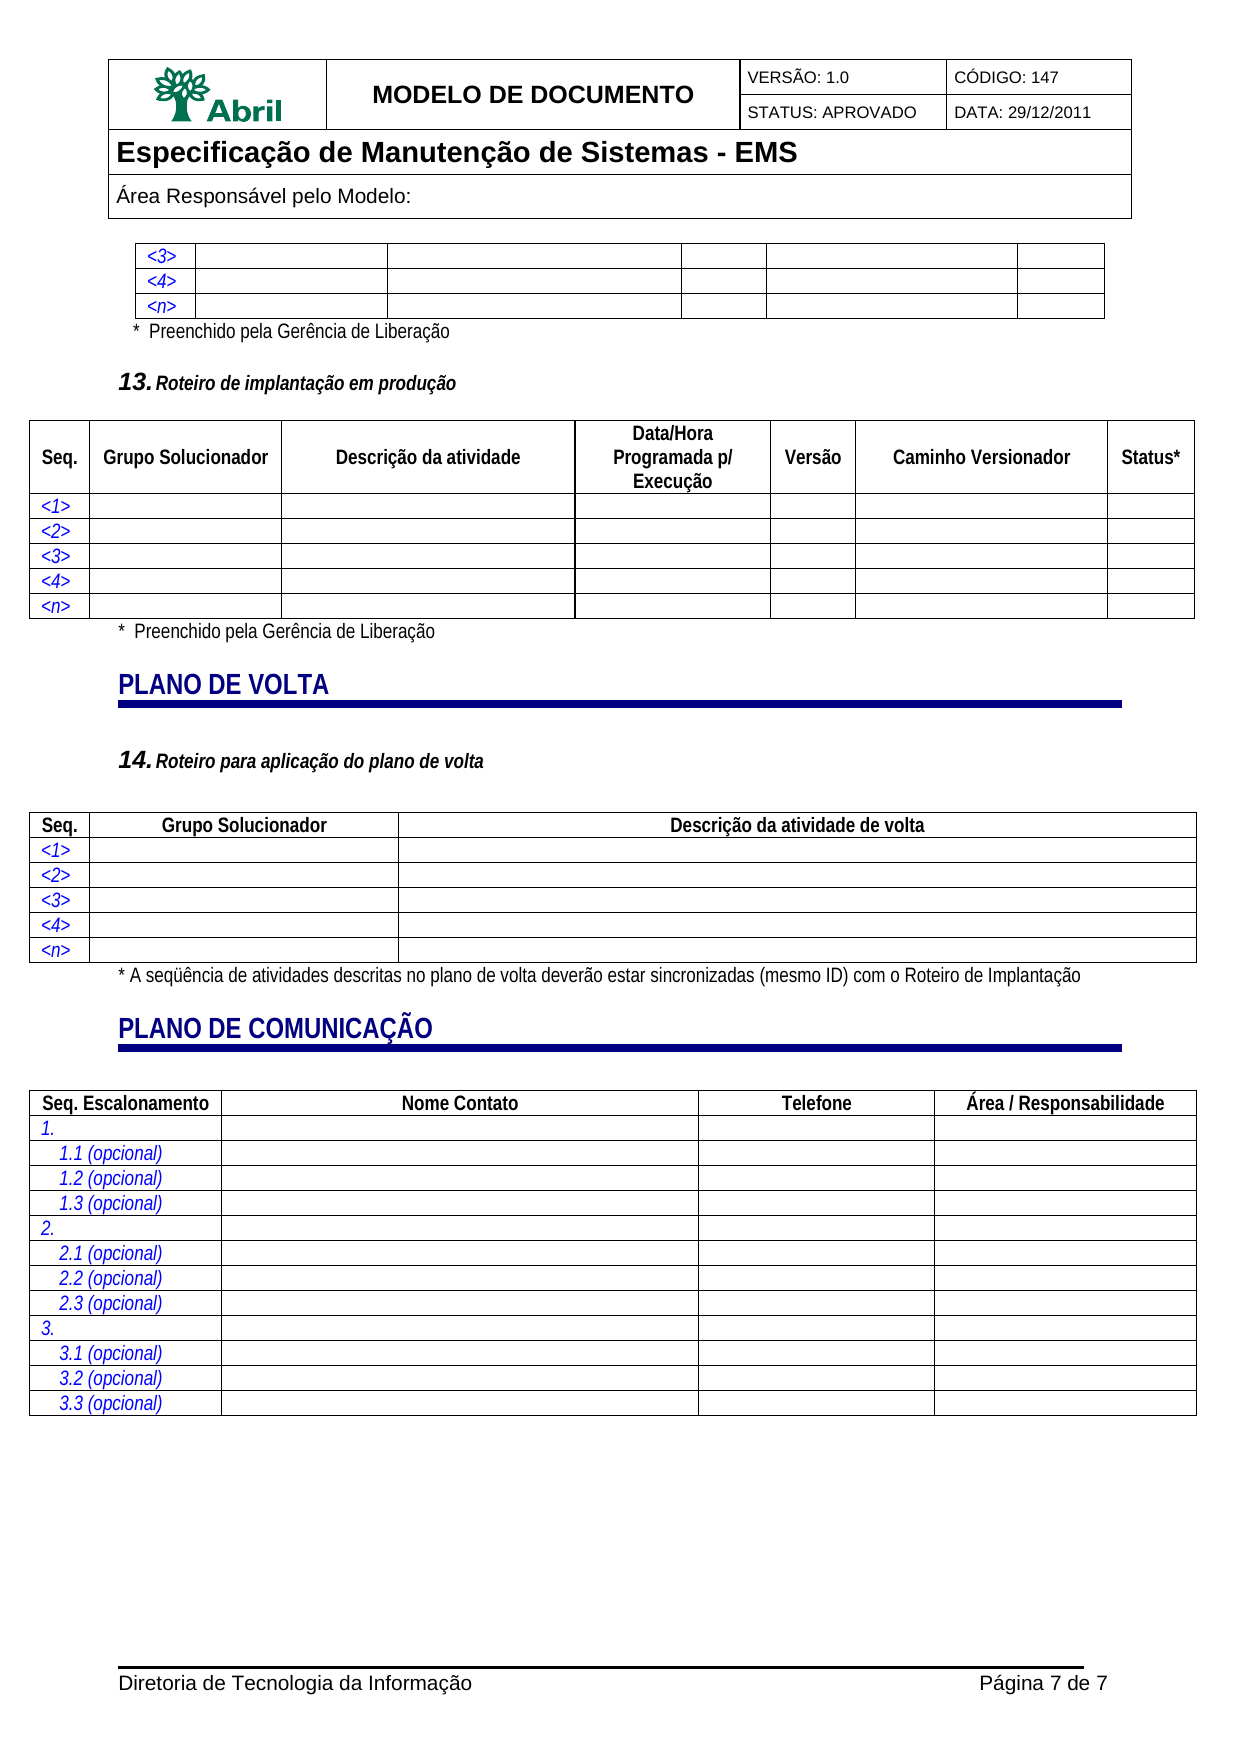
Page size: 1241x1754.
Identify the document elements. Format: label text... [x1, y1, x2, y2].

table_cell [699, 1241, 934, 1264]
table_cell [388, 244, 681, 268]
table_cell [935, 1316, 1196, 1339]
table_cell [1018, 269, 1104, 293]
table_cell [699, 1341, 934, 1364]
table_cell [699, 1216, 934, 1239]
table_cell [1108, 594, 1194, 618]
table_cell [196, 244, 387, 268]
table_cell <n> [136, 294, 195, 318]
table_header Seq. [30, 813, 89, 837]
table_cell [935, 1166, 1196, 1189]
table_cell [90, 838, 398, 862]
table_header Área / Responsabilidade [935, 1091, 1196, 1114]
table_cell <4> [136, 269, 195, 293]
table_header Descrição da atividade [282, 421, 574, 493]
table_cell [935, 1366, 1196, 1389]
table_cell [222, 1366, 698, 1389]
table_cell [222, 1391, 698, 1414]
text * A seqüência de atividades descritas no plano de volta deverão estar sincronizadas (mesmo ID) com o Roteiro de Implantação [118, 963, 1122, 987]
table_cell [576, 594, 770, 618]
table_cell [388, 294, 681, 318]
table_cell [282, 494, 574, 518]
table_cell [222, 1216, 698, 1239]
table_cell [699, 1266, 934, 1289]
table_cell [935, 1216, 1196, 1239]
table_cell [699, 1366, 934, 1389]
table_cell [699, 1391, 934, 1414]
table_cell <3> [30, 544, 89, 568]
table_cell [399, 838, 1196, 862]
table_cell [935, 1291, 1196, 1314]
table_cell [682, 294, 766, 318]
table_cell [935, 1266, 1196, 1289]
table_header Status* [1108, 421, 1194, 493]
table_cell [90, 938, 398, 962]
table_cell [222, 1166, 698, 1189]
table_cell [682, 244, 766, 268]
table_cell [222, 1241, 698, 1264]
table_cell [399, 863, 1196, 887]
table_cell [935, 1141, 1196, 1164]
table_cell [699, 1116, 934, 1139]
table_cell [1108, 494, 1194, 518]
table_cell [856, 569, 1107, 593]
table_cell 2.2 (opcional) [30, 1266, 221, 1289]
table_cell <n> [30, 938, 89, 962]
table_cell [699, 1141, 934, 1164]
table_cell [222, 1141, 698, 1164]
table_cell [935, 1116, 1196, 1139]
table_cell [856, 544, 1107, 568]
table_cell <1> [30, 838, 89, 862]
table_header Seq. [30, 421, 89, 493]
table_cell [90, 913, 398, 937]
table_cell [576, 494, 770, 518]
table_cell <4> [30, 569, 89, 593]
subtitle Roteiro para aplicação do plano de volta [118, 746, 1122, 774]
table_header Grupo Solucionador [90, 813, 398, 837]
table_cell [282, 569, 574, 593]
table_cell [699, 1191, 934, 1214]
table_cell [699, 1316, 934, 1339]
table_cell 1.2 (opcional) [30, 1166, 221, 1189]
table_cell [222, 1341, 698, 1364]
table_cell [222, 1116, 698, 1139]
table_cell [90, 863, 398, 887]
table_cell <1> [30, 494, 89, 518]
table_cell 2. [30, 1216, 221, 1239]
table_header Descrição da atividade de volta [399, 813, 1196, 837]
table_cell [767, 269, 1017, 293]
table_cell [576, 569, 770, 593]
table_cell [682, 269, 766, 293]
table_cell <3> [30, 888, 89, 912]
table_cell [935, 1341, 1196, 1364]
subtitle PLANO DE VOLTA [118, 667, 1122, 700]
table_cell [1018, 244, 1104, 268]
table_cell [935, 1191, 1196, 1214]
table_header Data/Hora Programada p/ Execução [576, 421, 770, 493]
table_cell [222, 1291, 698, 1314]
table_cell <2> [30, 863, 89, 887]
table_cell [1108, 569, 1194, 593]
table_cell 1.1 (opcional) [30, 1141, 221, 1164]
table_cell [771, 569, 855, 593]
table_cell [856, 594, 1107, 618]
table_cell [1108, 519, 1194, 543]
table_header Seq. Escalonamento [30, 1091, 221, 1114]
table_cell [196, 294, 387, 318]
table_cell [90, 519, 281, 543]
table_cell [856, 519, 1107, 543]
table_cell [399, 888, 1196, 912]
subtitle Roteiro de implantação em produção [118, 367, 1122, 396]
table_cell [935, 1241, 1196, 1264]
table_cell [935, 1391, 1196, 1414]
table_cell 2.1 (opcional) [30, 1241, 221, 1264]
table_cell [90, 494, 281, 518]
table_cell [771, 519, 855, 543]
table_cell [399, 913, 1196, 937]
table_cell [282, 519, 574, 543]
table_cell [399, 938, 1196, 962]
table_cell [90, 594, 281, 618]
table_cell [699, 1166, 934, 1189]
table_cell <n> [30, 594, 89, 618]
table_cell 2.3 (opcional) [30, 1291, 221, 1314]
table_header Versão [771, 421, 855, 493]
table_cell 3.3 (opcional) [30, 1391, 221, 1414]
table_cell [282, 544, 574, 568]
subtitle PLANO DE COMUNICAÇÃO [118, 1011, 1122, 1044]
table_cell [767, 244, 1017, 268]
table_cell 1. [30, 1116, 221, 1139]
table_cell [576, 519, 770, 543]
table_cell [222, 1316, 698, 1339]
table_cell [222, 1191, 698, 1214]
table_cell <3> [136, 244, 195, 268]
table_header Nome Contato [222, 1091, 698, 1114]
table_cell [90, 544, 281, 568]
table_cell [771, 544, 855, 568]
table_cell [699, 1291, 934, 1314]
table_cell 3.1 (opcional) [30, 1341, 221, 1364]
table_cell 1.3 (opcional) [30, 1191, 221, 1214]
table_cell [90, 569, 281, 593]
table_cell [90, 888, 398, 912]
table_cell [576, 544, 770, 568]
table_cell [196, 269, 387, 293]
table_cell [1018, 294, 1104, 318]
text * Preenchido pela Gerência de Liberação [118, 619, 1122, 643]
table_cell [767, 294, 1017, 318]
table_cell [388, 269, 681, 293]
table_cell [222, 1266, 698, 1289]
table_cell [856, 494, 1107, 518]
table_cell 3. [30, 1316, 221, 1339]
text * Preenchido pela Gerência de Liberação [133, 319, 1122, 343]
table_cell <2> [30, 519, 89, 543]
table_cell [282, 594, 574, 618]
table_header Telefone [699, 1091, 934, 1114]
table_cell [771, 594, 855, 618]
table_cell [771, 494, 855, 518]
table_header Grupo Solucionador [90, 421, 281, 493]
table_cell [1108, 544, 1194, 568]
table_header Caminho Versionador [856, 421, 1107, 493]
table_cell 3.2 (opcional) [30, 1366, 221, 1389]
table_cell <4> [30, 913, 89, 937]
